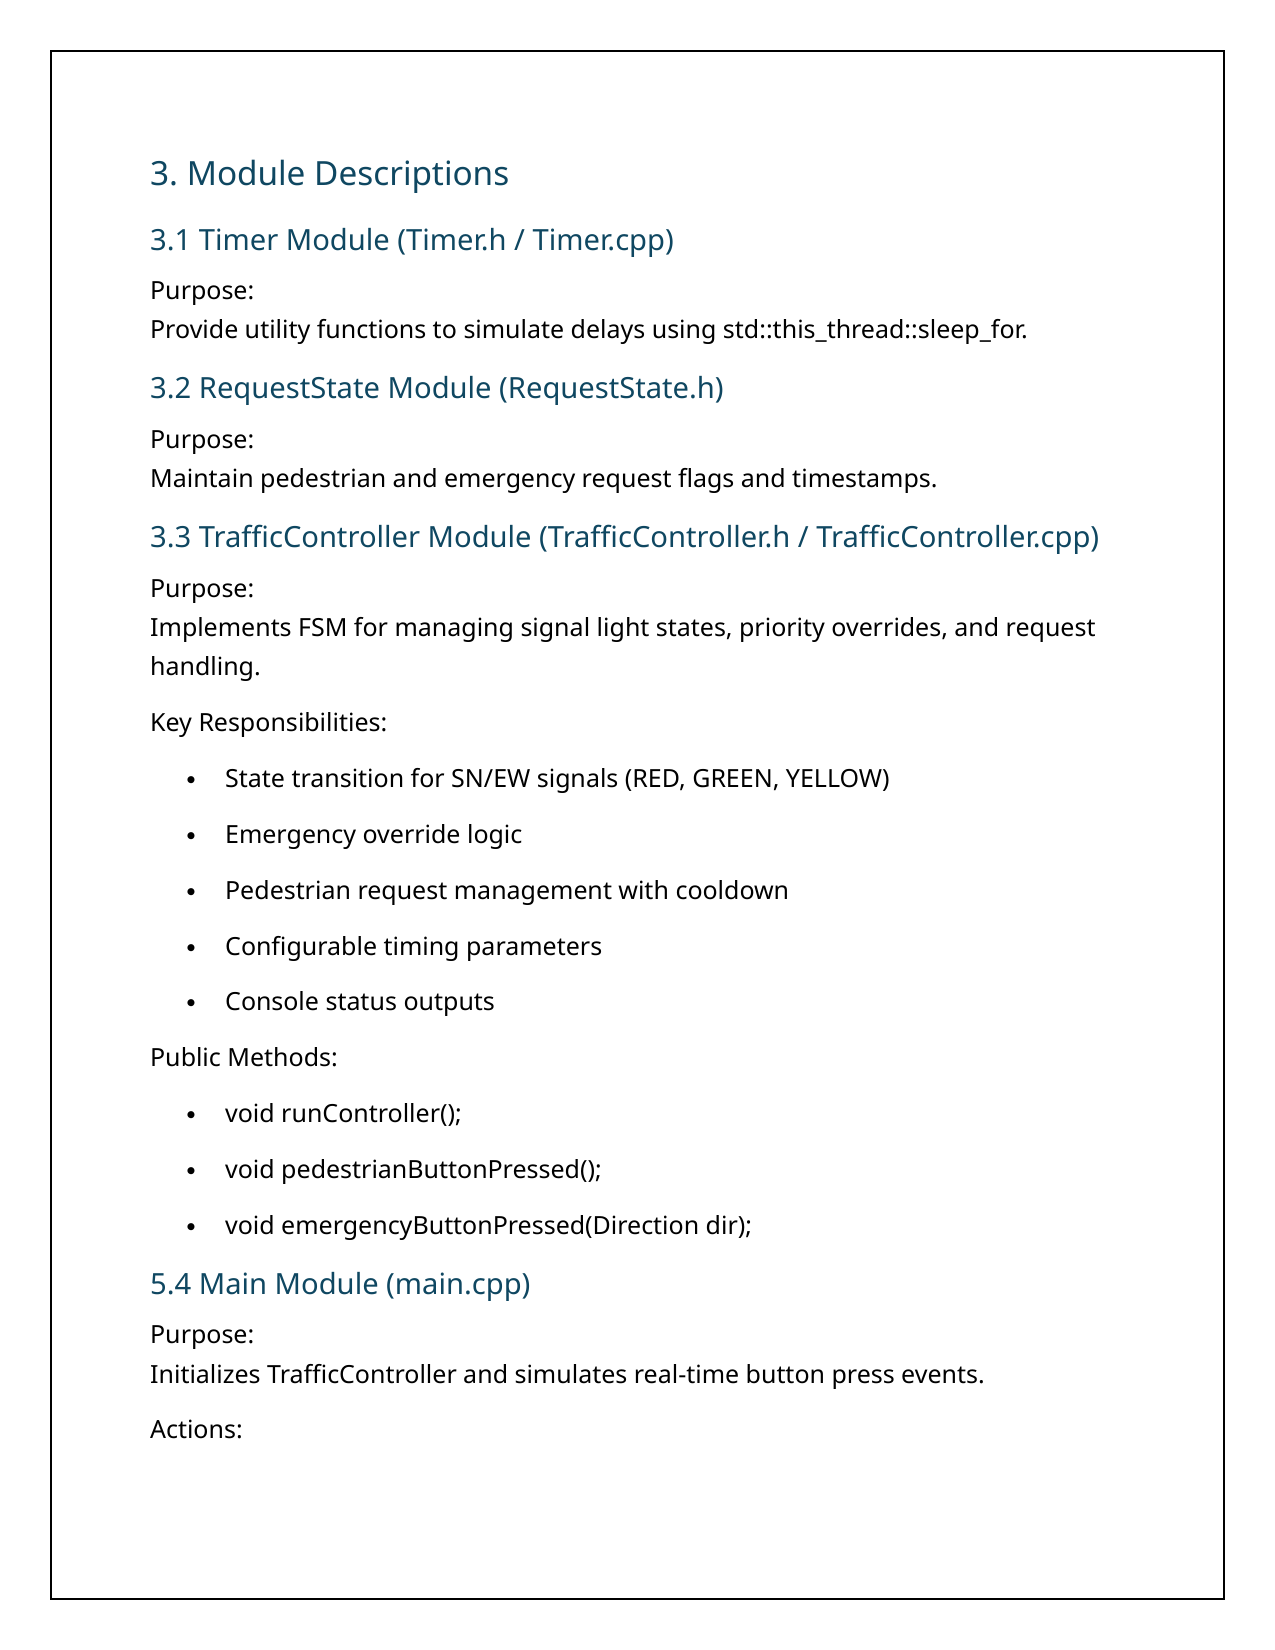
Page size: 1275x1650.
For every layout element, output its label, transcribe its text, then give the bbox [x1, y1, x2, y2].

list Console status outputs [187, 984, 1125, 1018]
text Purpose: Provide utility functions to simulate delays using std::this_thread::sleep_for. [150, 273, 1125, 346]
subtitle 5.4 Main Module (main.cpp) [150, 1263, 1125, 1303]
text Key Responsibilities: [150, 705, 1125, 739]
subtitle 3.2 RequestState Module (RequestState.h) [150, 368, 1125, 407]
text Actions: [150, 1412, 1125, 1446]
list Emergency override logic [187, 817, 1125, 851]
text Purpose: Maintain pedestrian and emergency request flags and timestamps. [150, 422, 1125, 495]
subtitle 3. Module Descriptions [150, 150, 1125, 195]
list void emergencyButtonPressed(Direction dir); [187, 1207, 1125, 1241]
list Pedestrian request management with cooldown [187, 872, 1125, 906]
text Purpose: Implements FSM for managing signal light states, priority overrides, and request handling. [150, 571, 1125, 683]
list void runController(); [187, 1096, 1125, 1130]
subtitle 3.3 TrafficController Module (TrafficController.h / TrafficController.cpp) [150, 517, 1125, 556]
list Configurable timing parameters [187, 928, 1125, 962]
text Purpose: Initializes TrafficController and simulates real-time button press events. [150, 1317, 1125, 1390]
list State transition for SN/EW signals (RED, GREEN, YELLOW) [187, 761, 1125, 795]
list void pedestrianButtonPressed(); [187, 1152, 1125, 1186]
subtitle 3.1 Timer Module (Timer.h / Timer.cpp) [150, 219, 1125, 258]
text Public Methods: [150, 1040, 1125, 1074]
